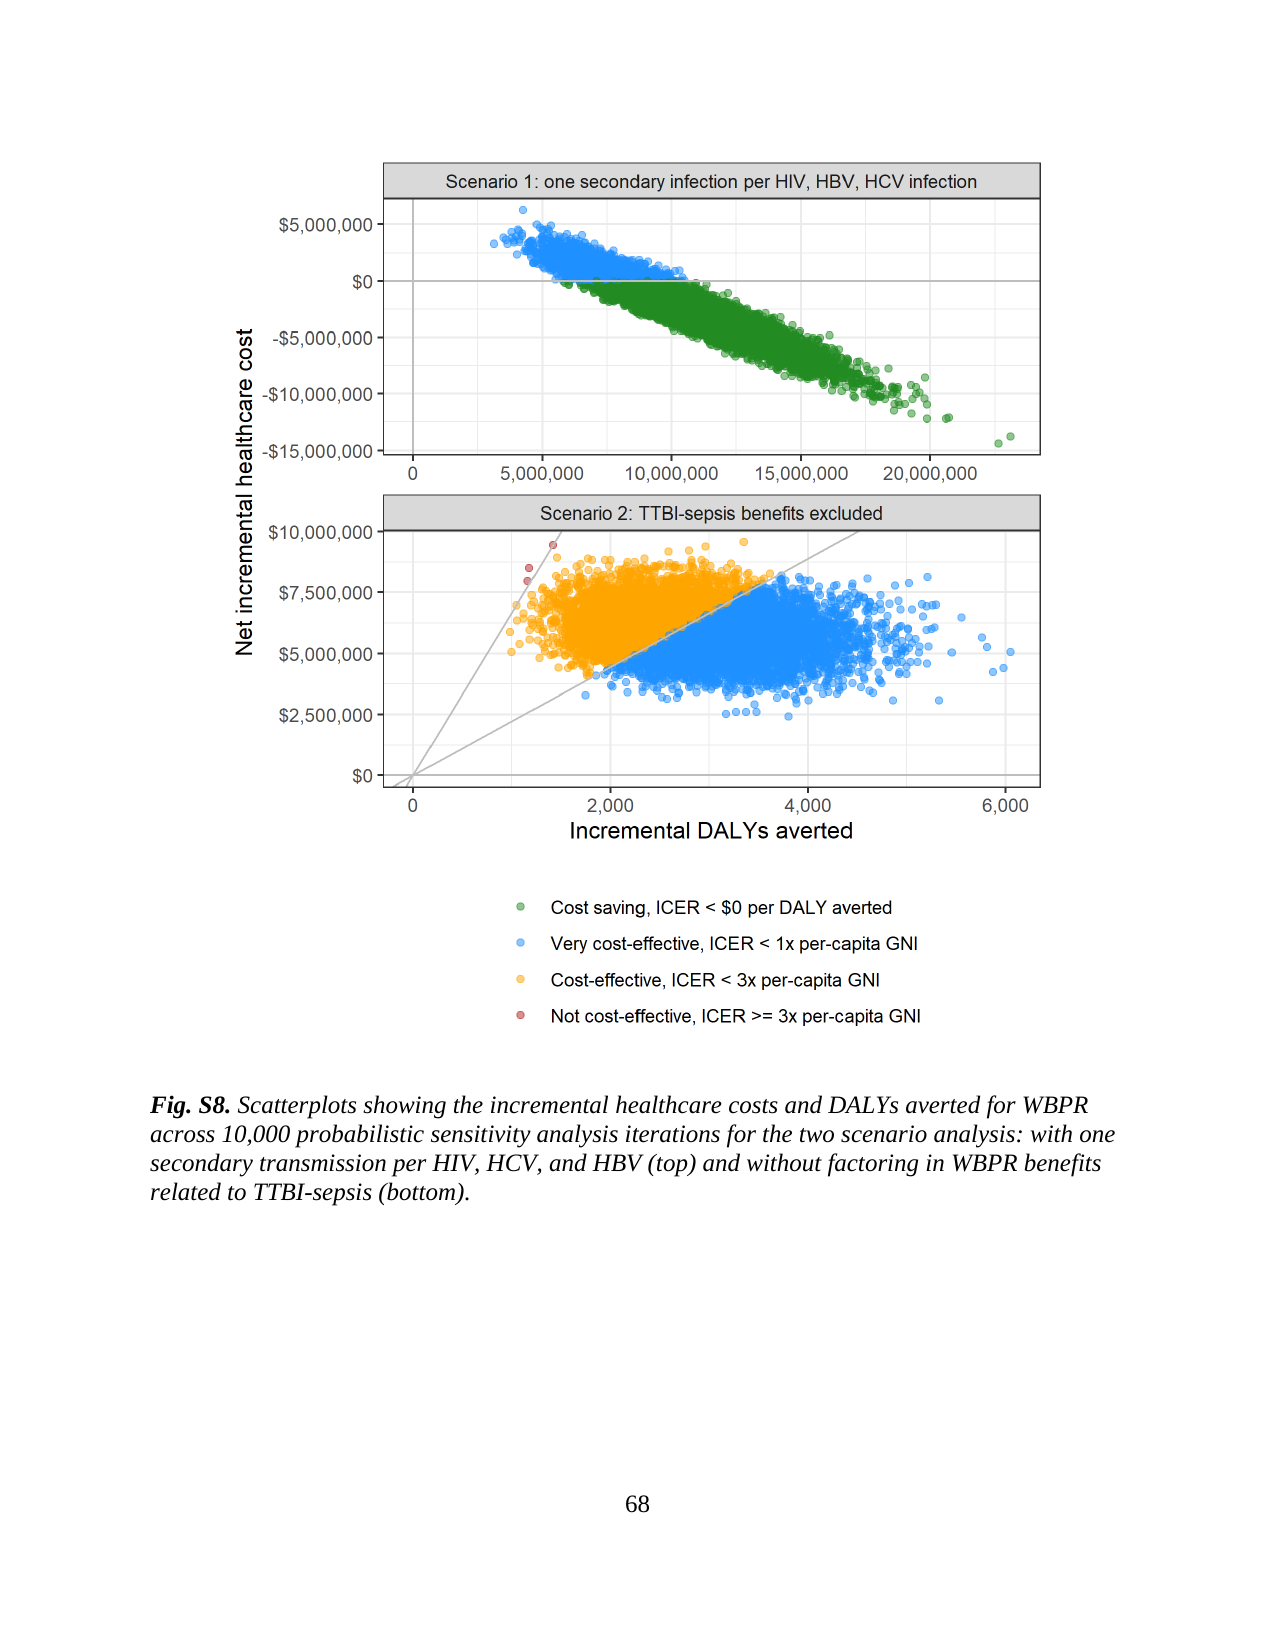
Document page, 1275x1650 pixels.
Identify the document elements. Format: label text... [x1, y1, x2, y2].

picture [223, 152, 1052, 1055]
text Fig. S8. Scatterplots showing the incremental healthcare costs and DALYs averted for WBPR across 10,000 probabilistic sensitivity analysis iterations for the two scenario analysis: with one secondary transmission per HIV, HCV, and HBV (top) and without factoring in WBPR benefits related to TTBI-sepsis (bottom). [150, 1090, 1125, 1205]
